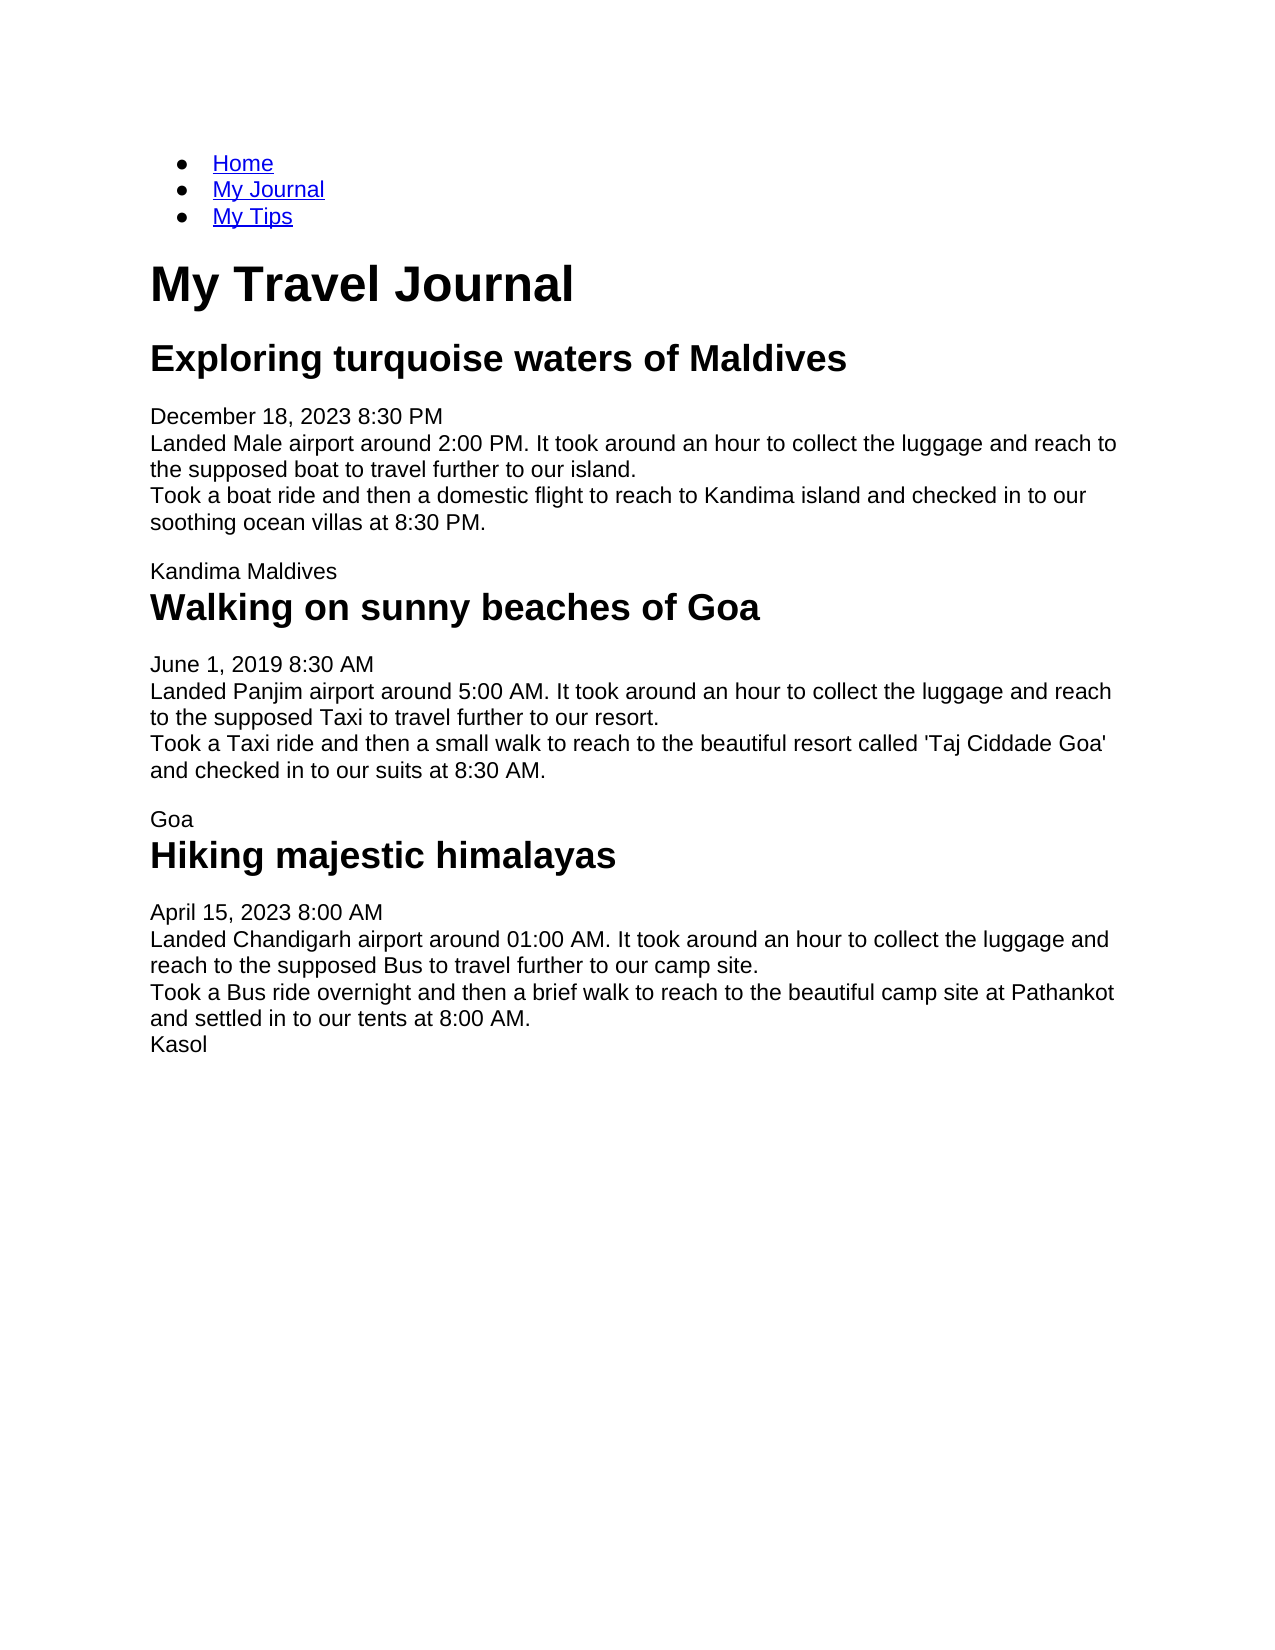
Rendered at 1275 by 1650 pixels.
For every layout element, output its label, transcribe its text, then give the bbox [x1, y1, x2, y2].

text Kandima Maldives [150, 558, 1125, 585]
text Kasol [150, 1031, 1125, 1057]
text Landed Panjim airport around 5:00 AM. It took around an hour to collect the luggage and reach to the supposed Taxi to travel further to our resort. [150, 678, 1125, 730]
subtitle My Travel Journal [150, 254, 1125, 312]
subtitle Walking on sunny beaches of Goa [150, 585, 1125, 628]
text June 1, 2019 8:30 AM [150, 651, 1125, 678]
list Home [175, 150, 1125, 176]
text December 18, 2023 8:30 PM [150, 403, 1125, 429]
text Took a boat ride and then a domestic flight to reach to Kandima island and checked in to our soothing ocean villas at 8:30 PM. [150, 482, 1125, 535]
subtitle Exploring turquoise waters of Maldives [150, 337, 1125, 380]
text Landed Chandigarh airport around 01:00 AM. It took around an hour to collect the luggage and reach to the supposed Bus to travel further to our camp site. [150, 926, 1125, 978]
list My Journal [175, 176, 1125, 203]
text Goa [150, 806, 1125, 833]
text April 15, 2023 8:00 AM [150, 899, 1125, 926]
subtitle Hiking majestic himalayas [150, 833, 1125, 876]
list My Tips [175, 203, 1125, 229]
text Took a Taxi ride and then a small walk to reach to the beautiful resort called 'Taj Ciddade Goa' and checked in to our suits at 8:30 AM. [150, 730, 1125, 783]
text Landed Male airport around 2:00 PM. It took around an hour to collect the luggage and reach to the supposed boat to travel further to our island. [150, 429, 1125, 482]
text Took a Bus ride overnight and then a brief walk to reach to the beautiful camp site at Pathankot and settled in to our tents at 8:00 AM. [150, 978, 1125, 1031]
